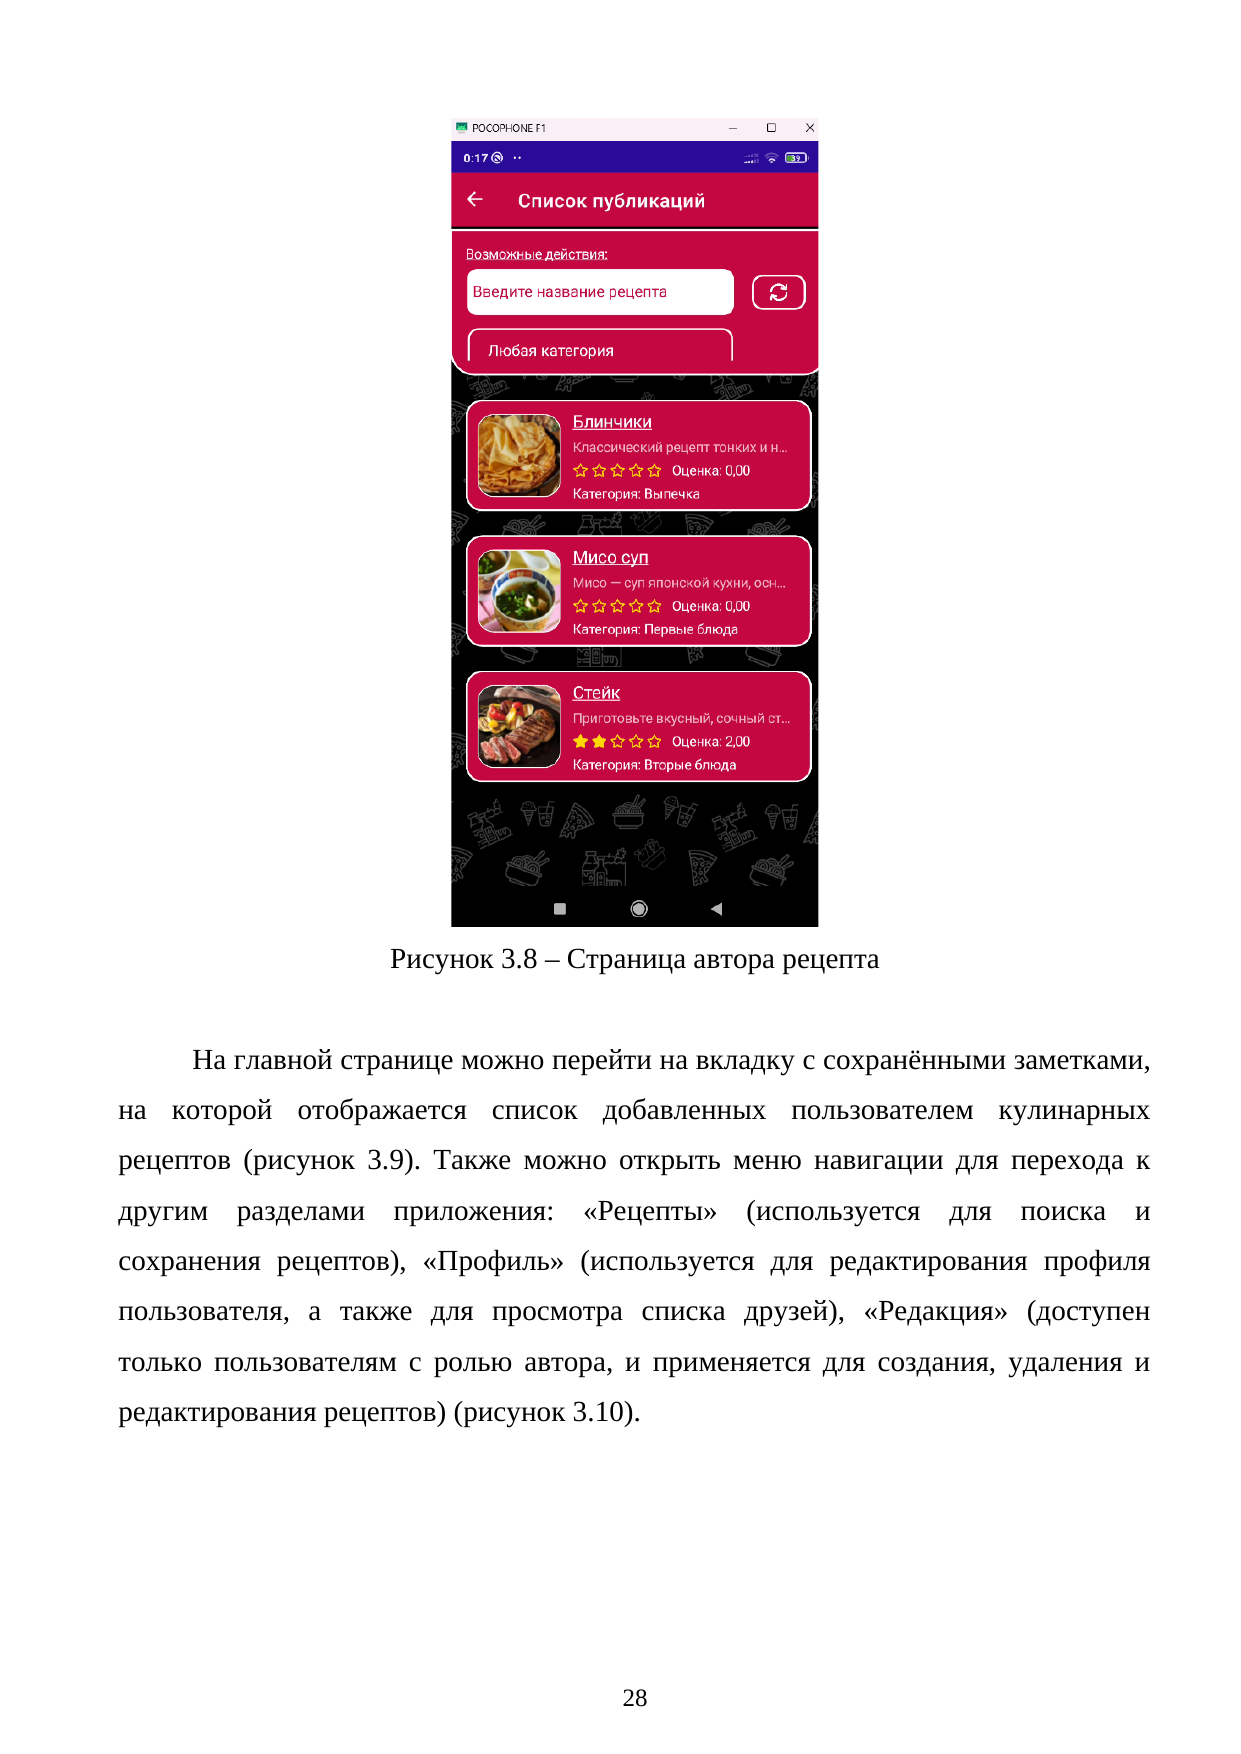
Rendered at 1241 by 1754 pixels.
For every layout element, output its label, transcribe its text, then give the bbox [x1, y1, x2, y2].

picture [451, 118, 819, 927]
text На главной странице можно перейти на вкладку с сохранёнными заметками, на которой отображается список добавленных пользователем кулинарных рецептов (рисунок 3.9). Также можно открыть меню навигации для перехода к другим разделами приложения: «Рецепты» (используется для поиска и сохранения рецептов), «Профиль» (используется для редактирования профиля пользователя, а также для просмотра списка друзей), «Редакция» (доступен только пользователям с ролью автора, и применяется для создания, удаления и редактирования рецептов) (рисунок 3.10). [118, 1042, 1152, 1428]
text Рисунок 3.8 – Страница автора рецепта [118, 941, 1152, 975]
